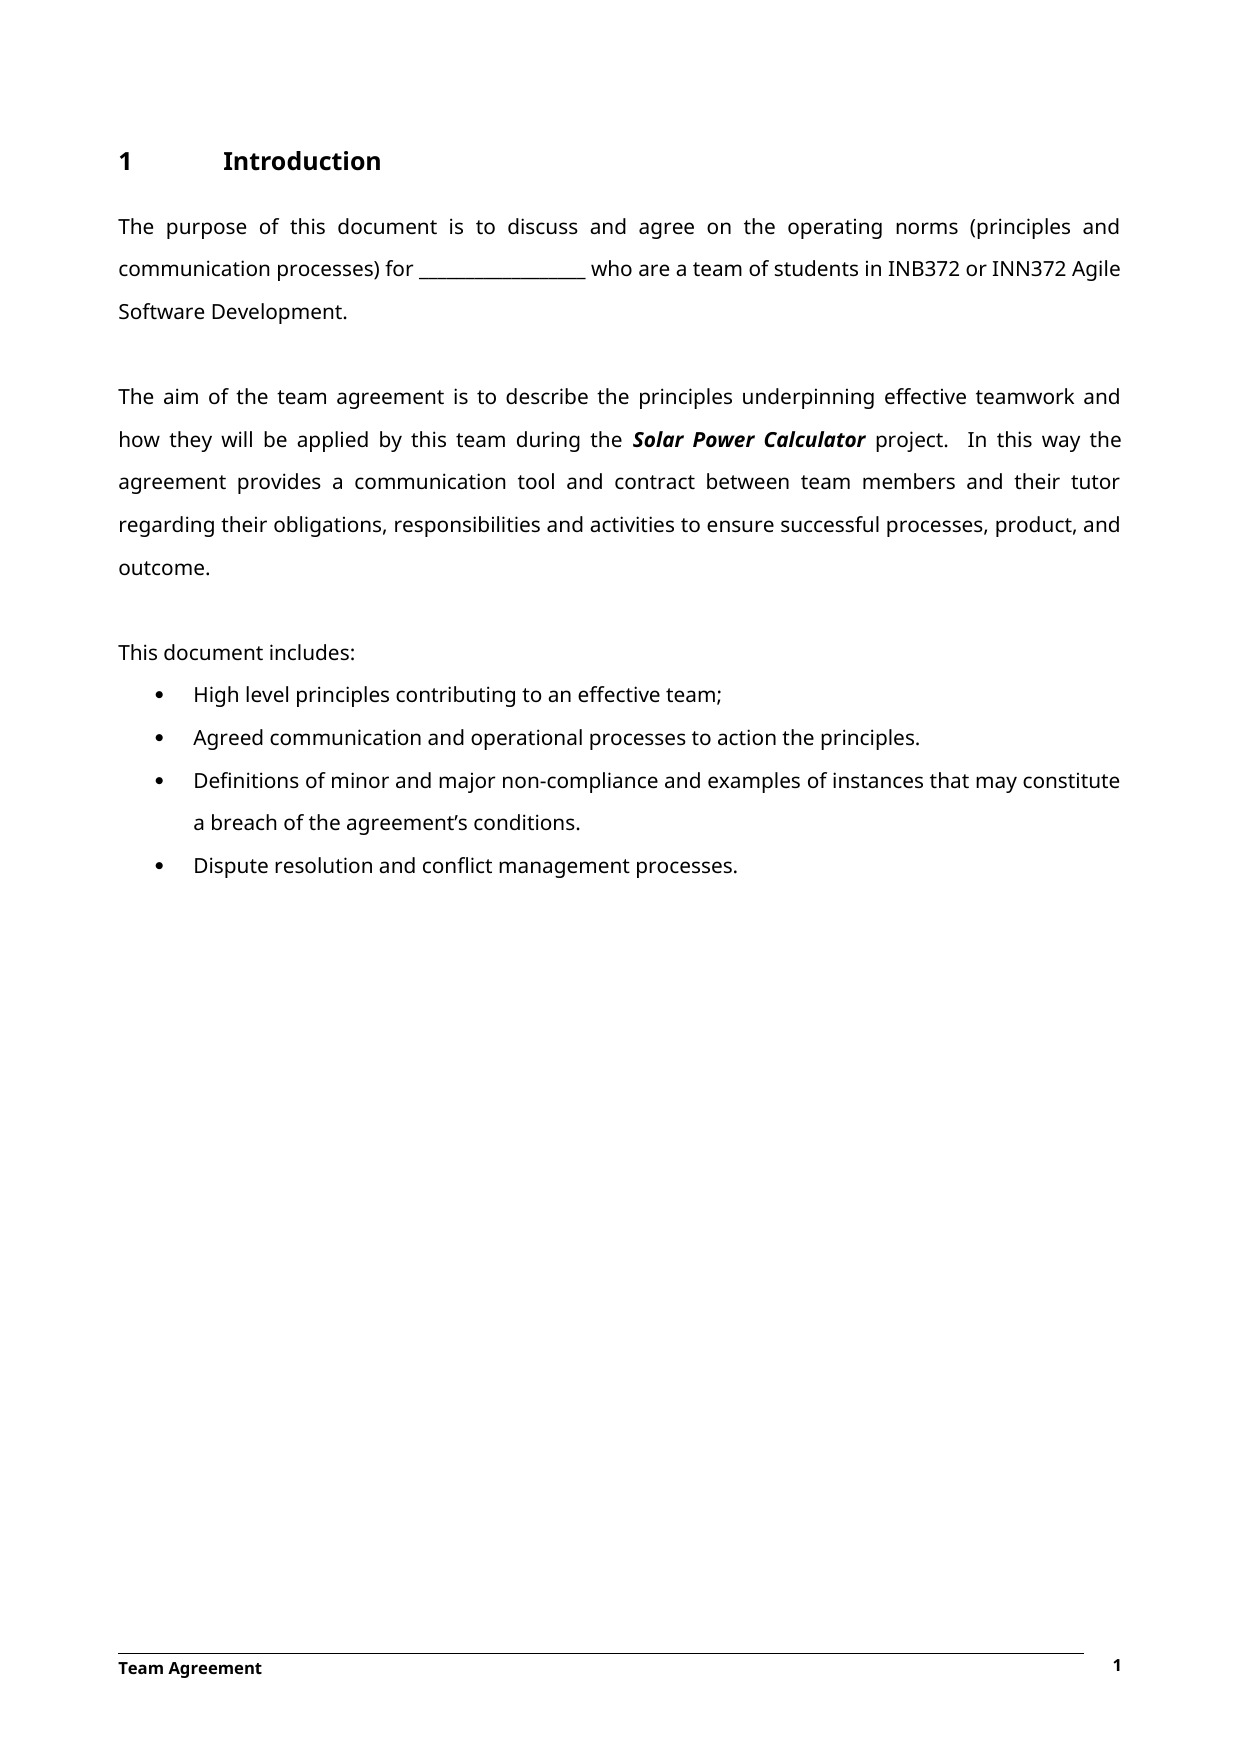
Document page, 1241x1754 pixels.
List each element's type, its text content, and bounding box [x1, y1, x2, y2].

subtitle Introduction [118, 143, 1122, 177]
text The purpose of this document is to discuss and agree on the operating norms (principles and communication processes) for __________________ who are a team of students in INB372 or INN372 Agile Software Development. [118, 212, 1122, 326]
list Definitions of minor and major non-compliance and examples of instances that may constitute a breach of the agreement’s conditions. [156, 766, 1122, 837]
list High level principles contributing to an effective team; [156, 681, 1122, 709]
text This document includes: [118, 638, 1122, 666]
text The aim of the team agreement is to describe the principles underpinning effective teamwork and how they will be applied by this team during the Solar Power Calculator project. In this way the agreement provides a communication tool and contract between team members and their tutor regarding their obligations, responsibilities and activities to ensure successful processes, product, and outcome. [118, 382, 1122, 581]
list Dispute resolution and conflict management processes. [156, 851, 1122, 879]
list Agreed communication and operational processes to action the principles. [156, 723, 1122, 752]
